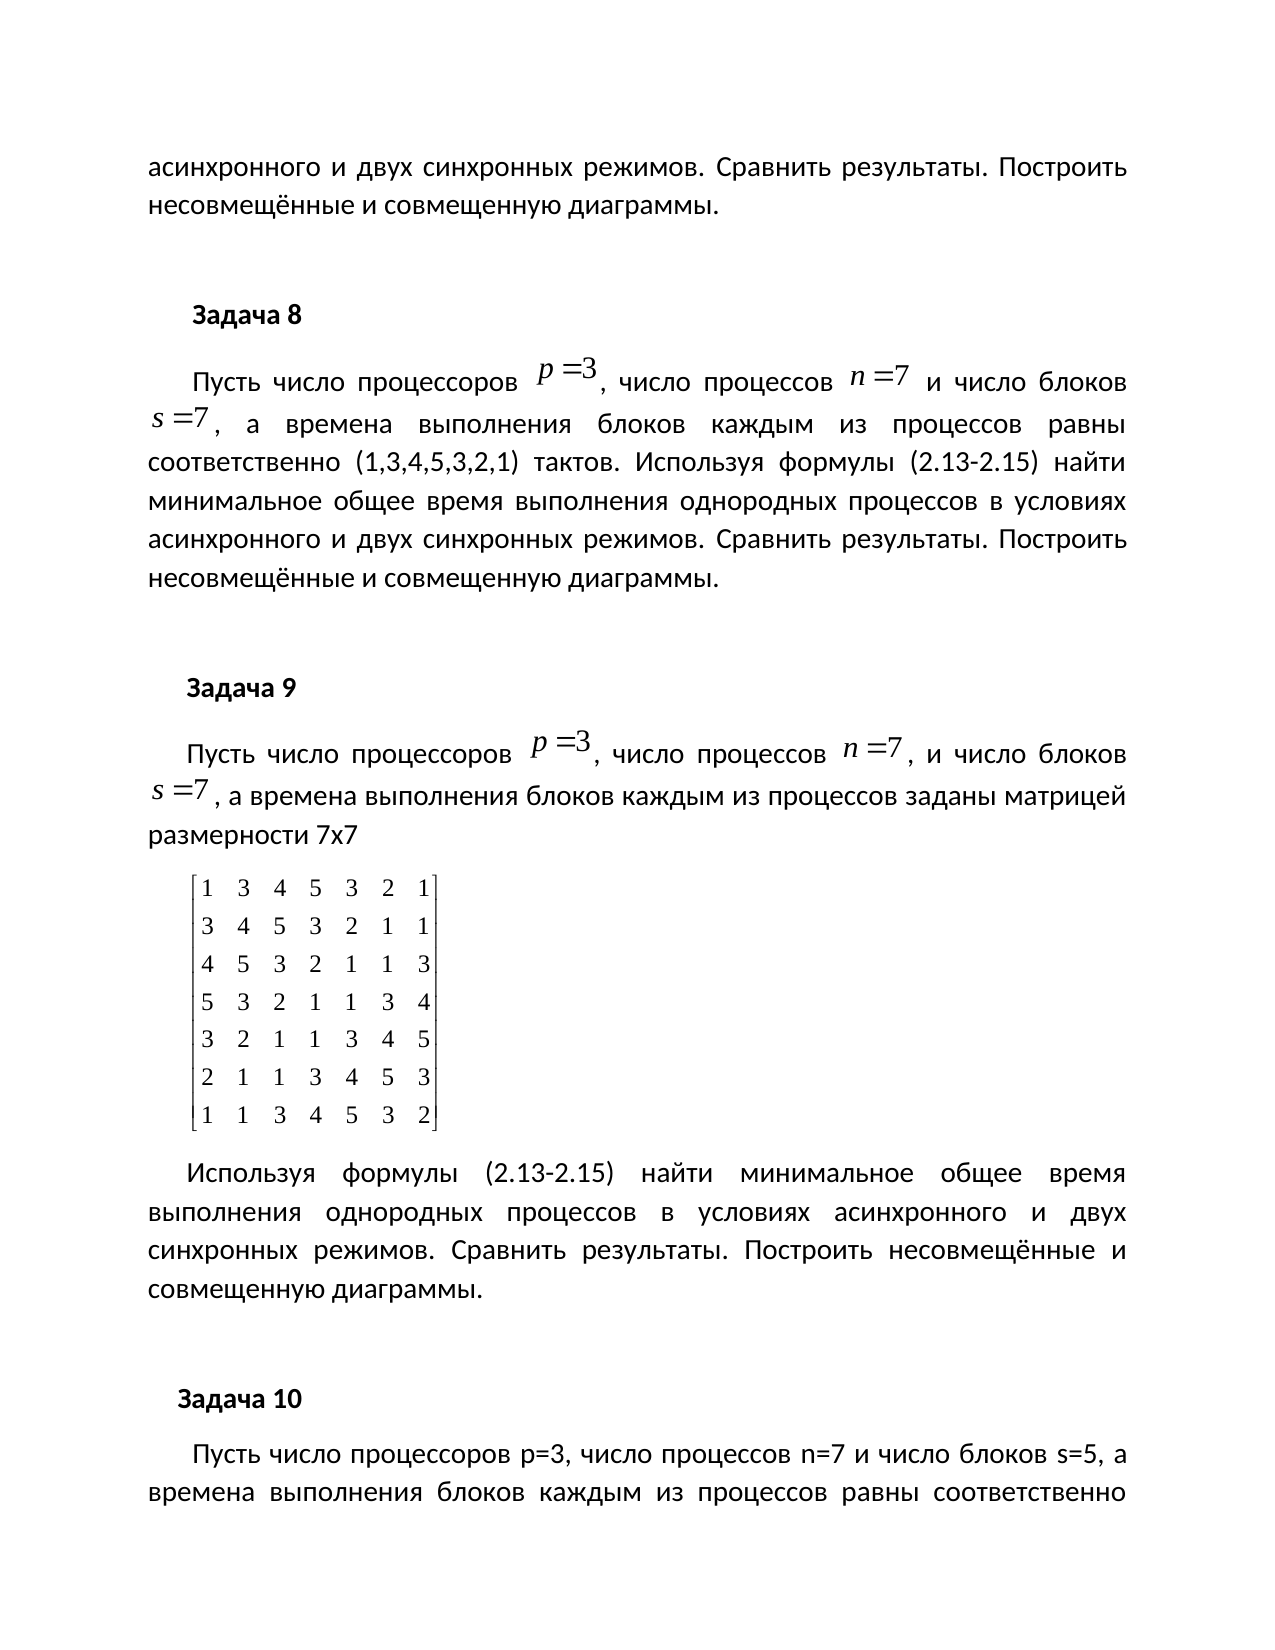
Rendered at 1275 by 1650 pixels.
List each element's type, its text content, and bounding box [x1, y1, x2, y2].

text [148, 148, 1127, 222]
text Задача 9 [157, 669, 1127, 704]
text Задача 8 [162, 296, 1127, 332]
text Пусть число процессоров , число процессов и число блоков , а времена выполнения блоков каждым из процессов равны соответственно (1,3,4,5,3,2,1) тактов. Используя формулы (2.13-2.15) найти минимальное общее время выполнения однородных процессов в условиях асинхронного и двух синхронных режимов. Сравнить результаты. Построить несовмещённые и совмещенную диаграммы. [148, 351, 1127, 594]
text Пусть число процессоров , число процессов , и число блоков , а времена выполнения блоков каждым из процессов заданы матрицей размерности 7x7 [148, 724, 1127, 852]
text Задача 10 [148, 1380, 1127, 1416]
text Используя формулы (2.13-2.15) найти минимальное общее время выполнения однородных процессов в условиях асинхронного и двух синхронных режимов. Сравнить результаты. Построить несовмещённые и совмещенную диаграммы. [148, 1154, 1127, 1305]
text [148, 1435, 1127, 1509]
